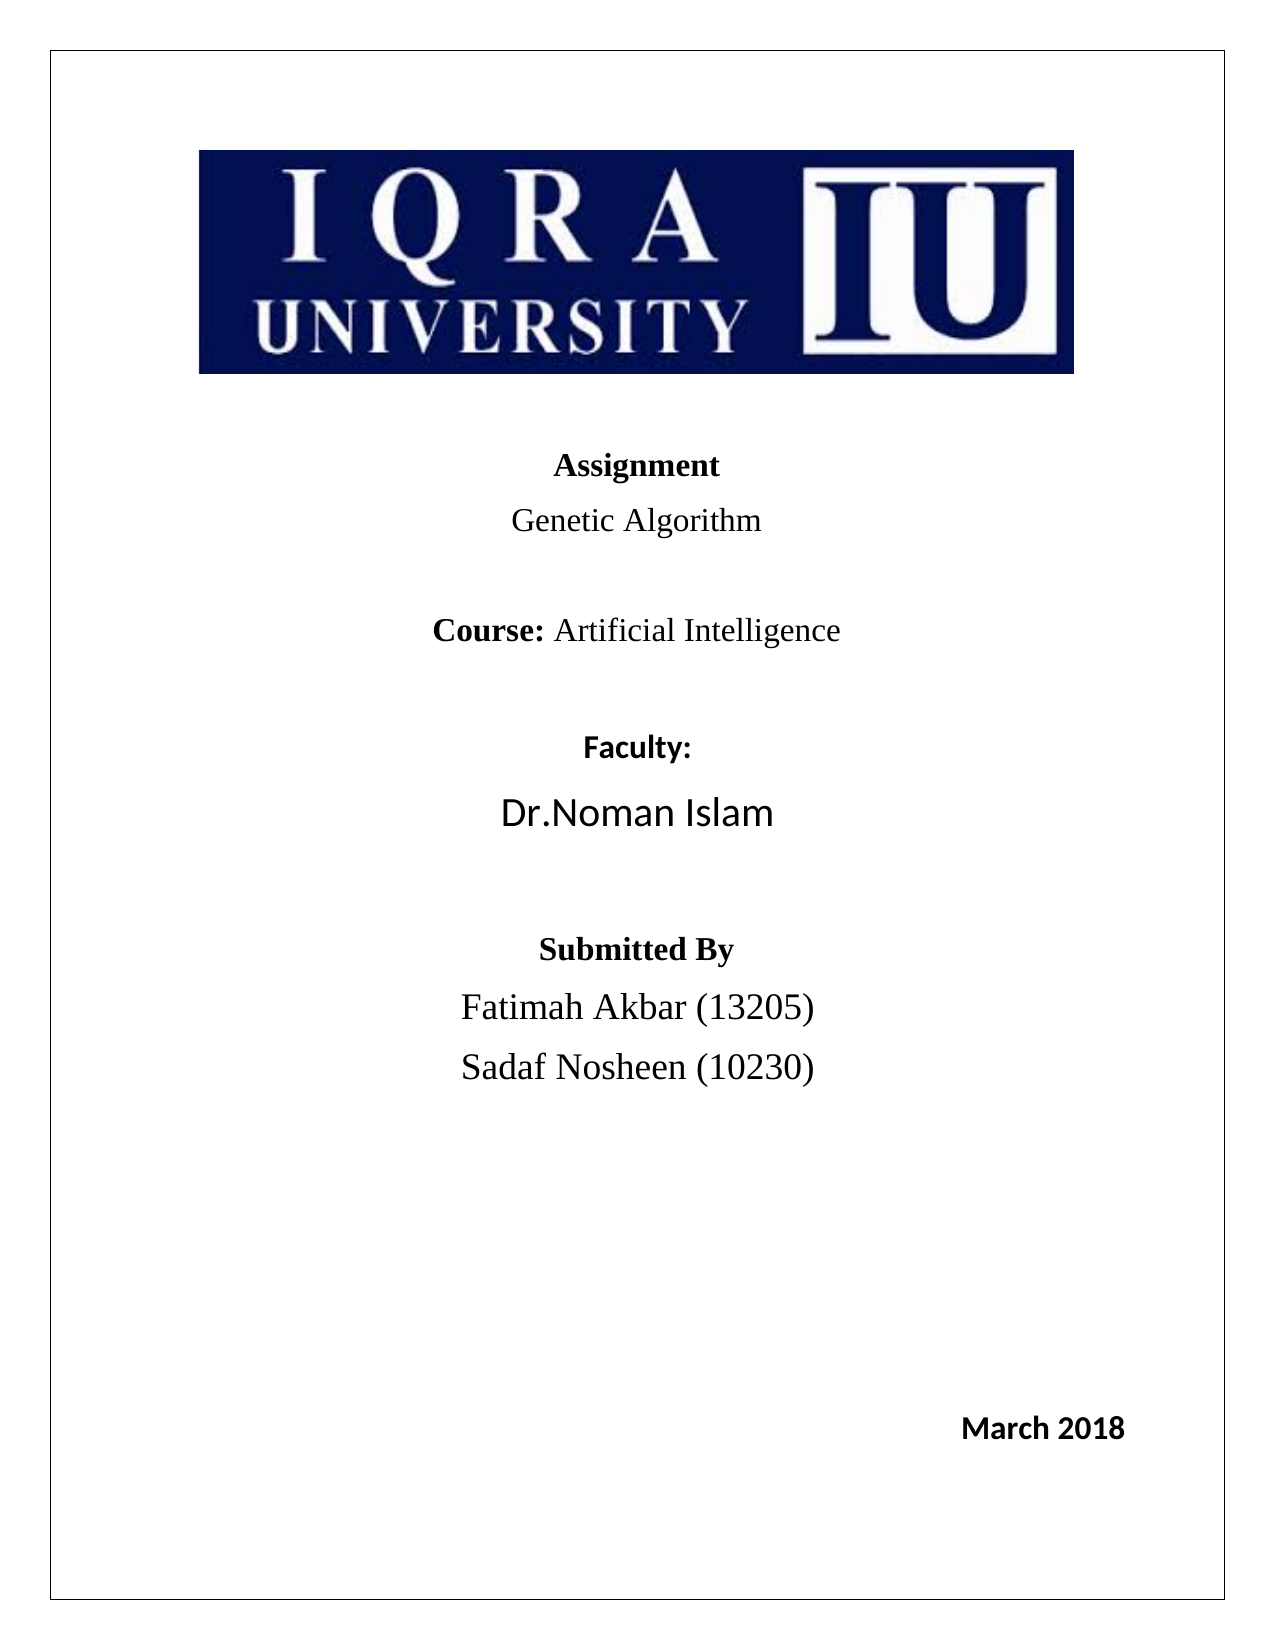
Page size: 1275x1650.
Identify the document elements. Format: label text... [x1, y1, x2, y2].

picture [198, 150, 1074, 374]
text Submitted By [150, 929, 1123, 968]
text Course: Artificial Intelligence [150, 610, 1123, 648]
text Sadaf Nosheen (10230) [150, 1044, 1125, 1087]
text Assignment [150, 445, 1123, 483]
text Fatimah Akbar (13205) [150, 984, 1125, 1028]
text Genetic Algorithm [150, 500, 1123, 538]
text Faculty: [150, 726, 1125, 766]
text March 2018 [150, 1407, 1125, 1448]
text Dr.Noman Islam [150, 786, 1125, 837]
